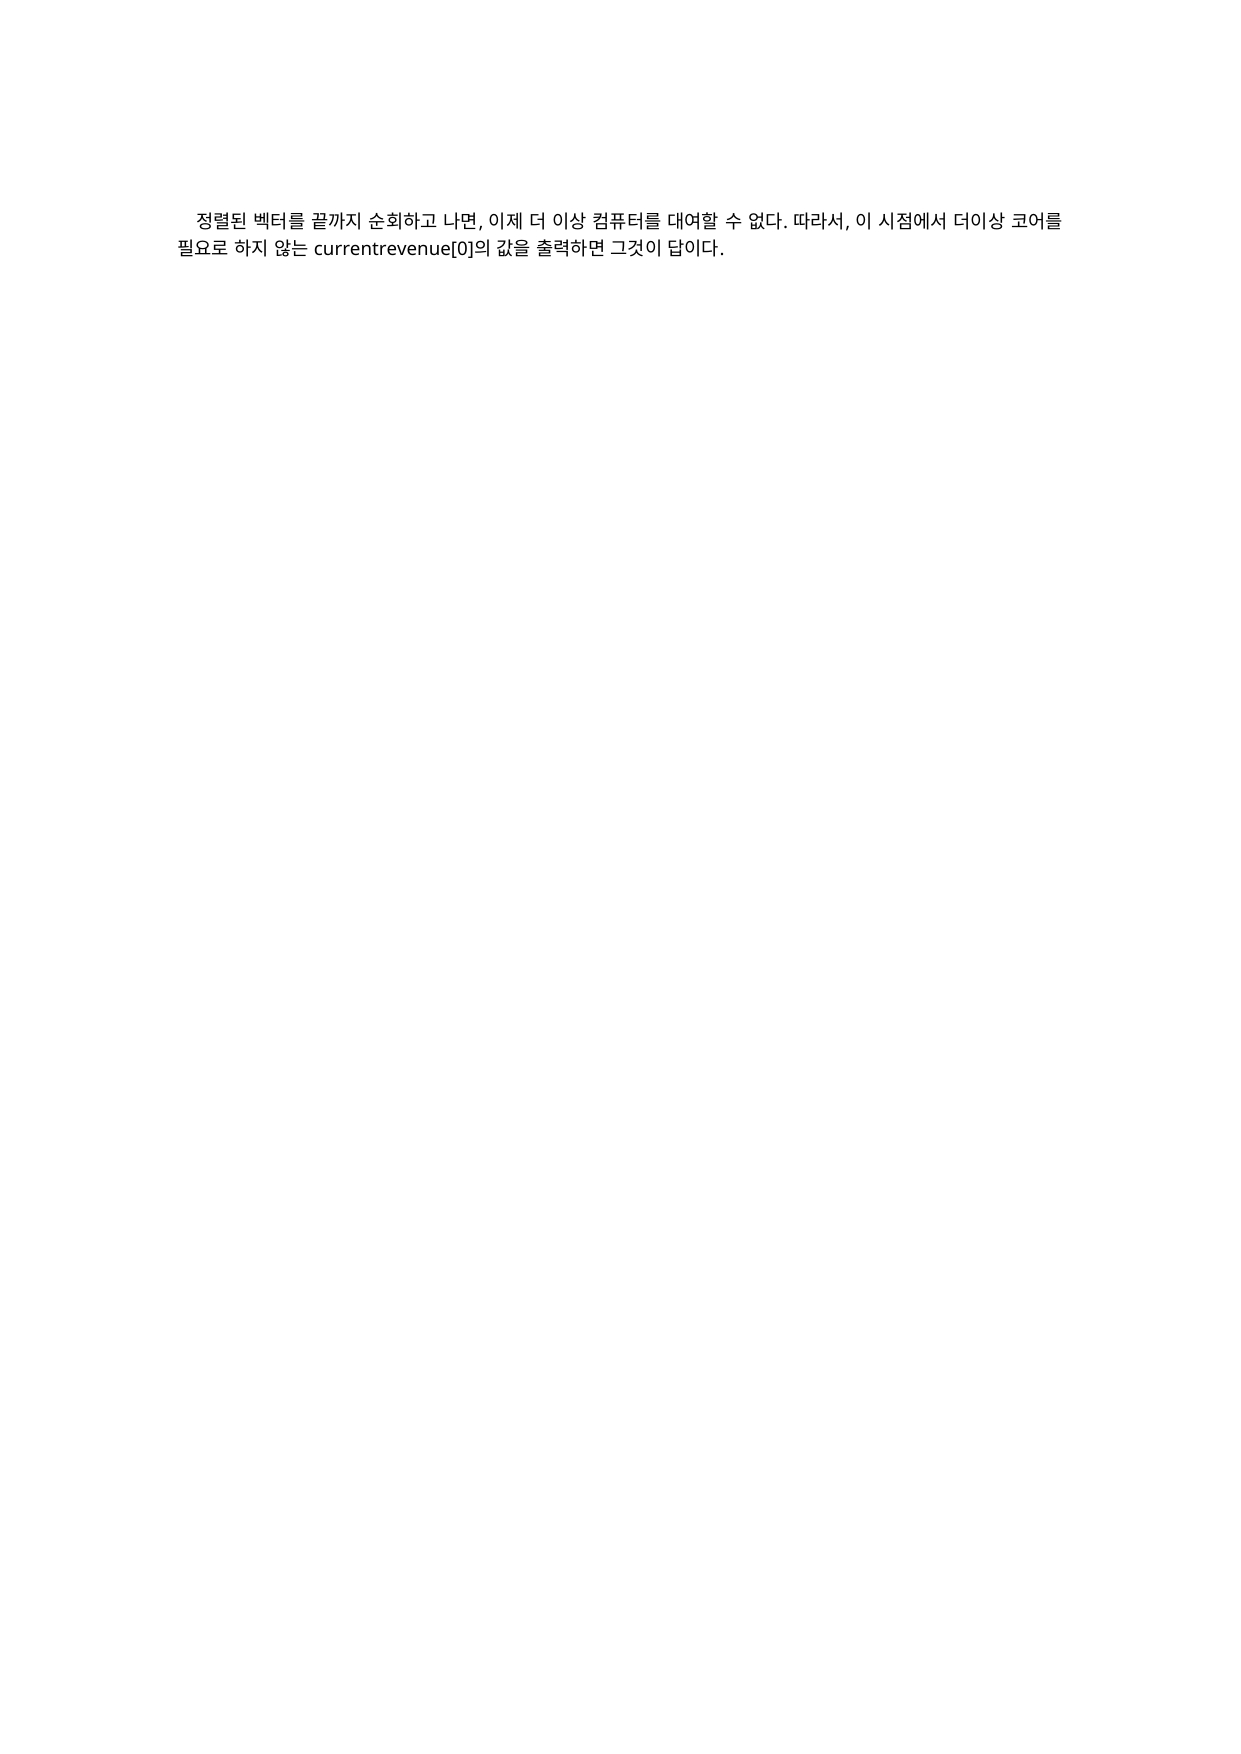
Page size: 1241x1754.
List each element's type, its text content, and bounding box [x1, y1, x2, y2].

text 정렬된 벡터를 끝까지 순회하고 나면, 이제 더 이상 컴퓨터를 대여할 수 없다. 따라서, 이 시점에서 더이상 코어를 필요로 하지 않는 currentrevenue[0]의 값을 출력하면 그것이 답이다. [177, 207, 1063, 261]
